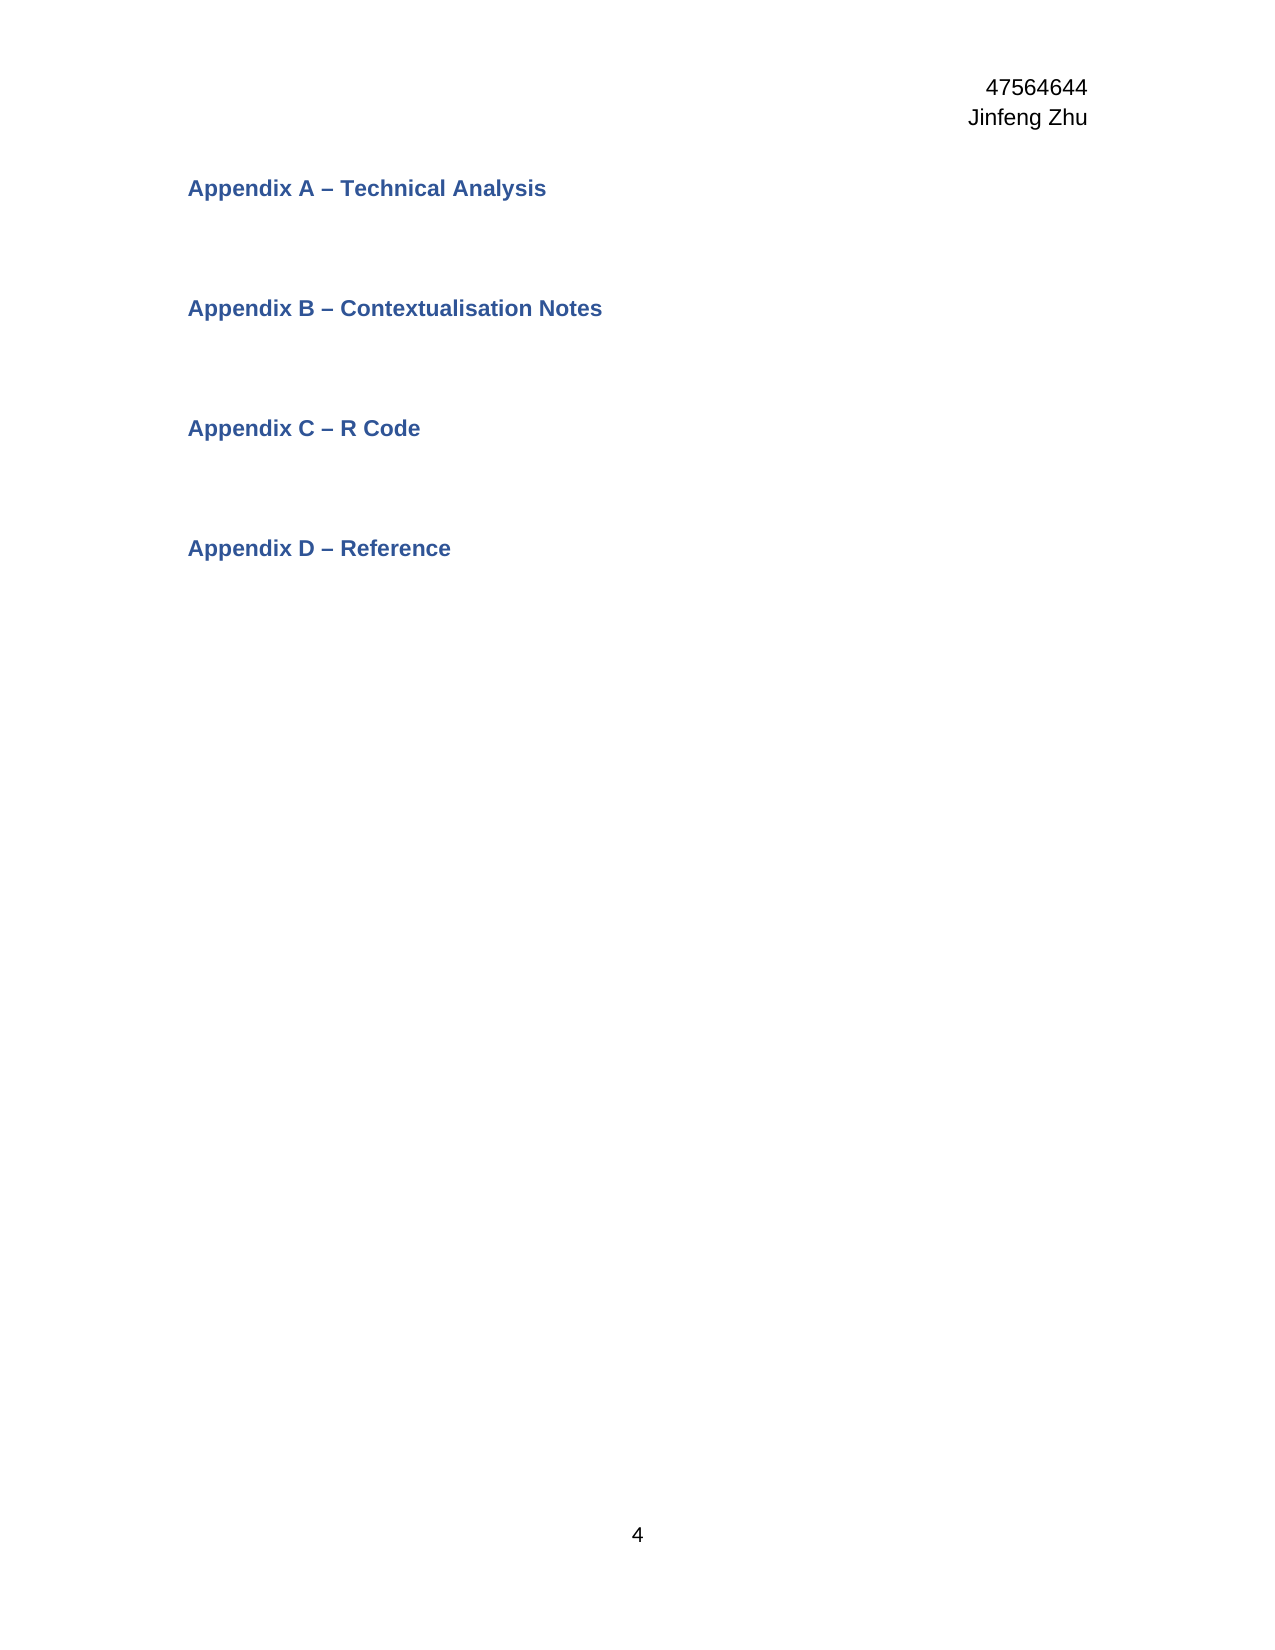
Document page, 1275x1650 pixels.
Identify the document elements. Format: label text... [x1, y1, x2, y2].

subtitle Appendix C – R Code [187, 415, 1087, 442]
subtitle Appendix B – Contextualisation Notes [187, 295, 1087, 321]
subtitle Appendix A – Technical Analysis [187, 175, 1087, 201]
subtitle Appendix D – Reference [187, 535, 1087, 562]
